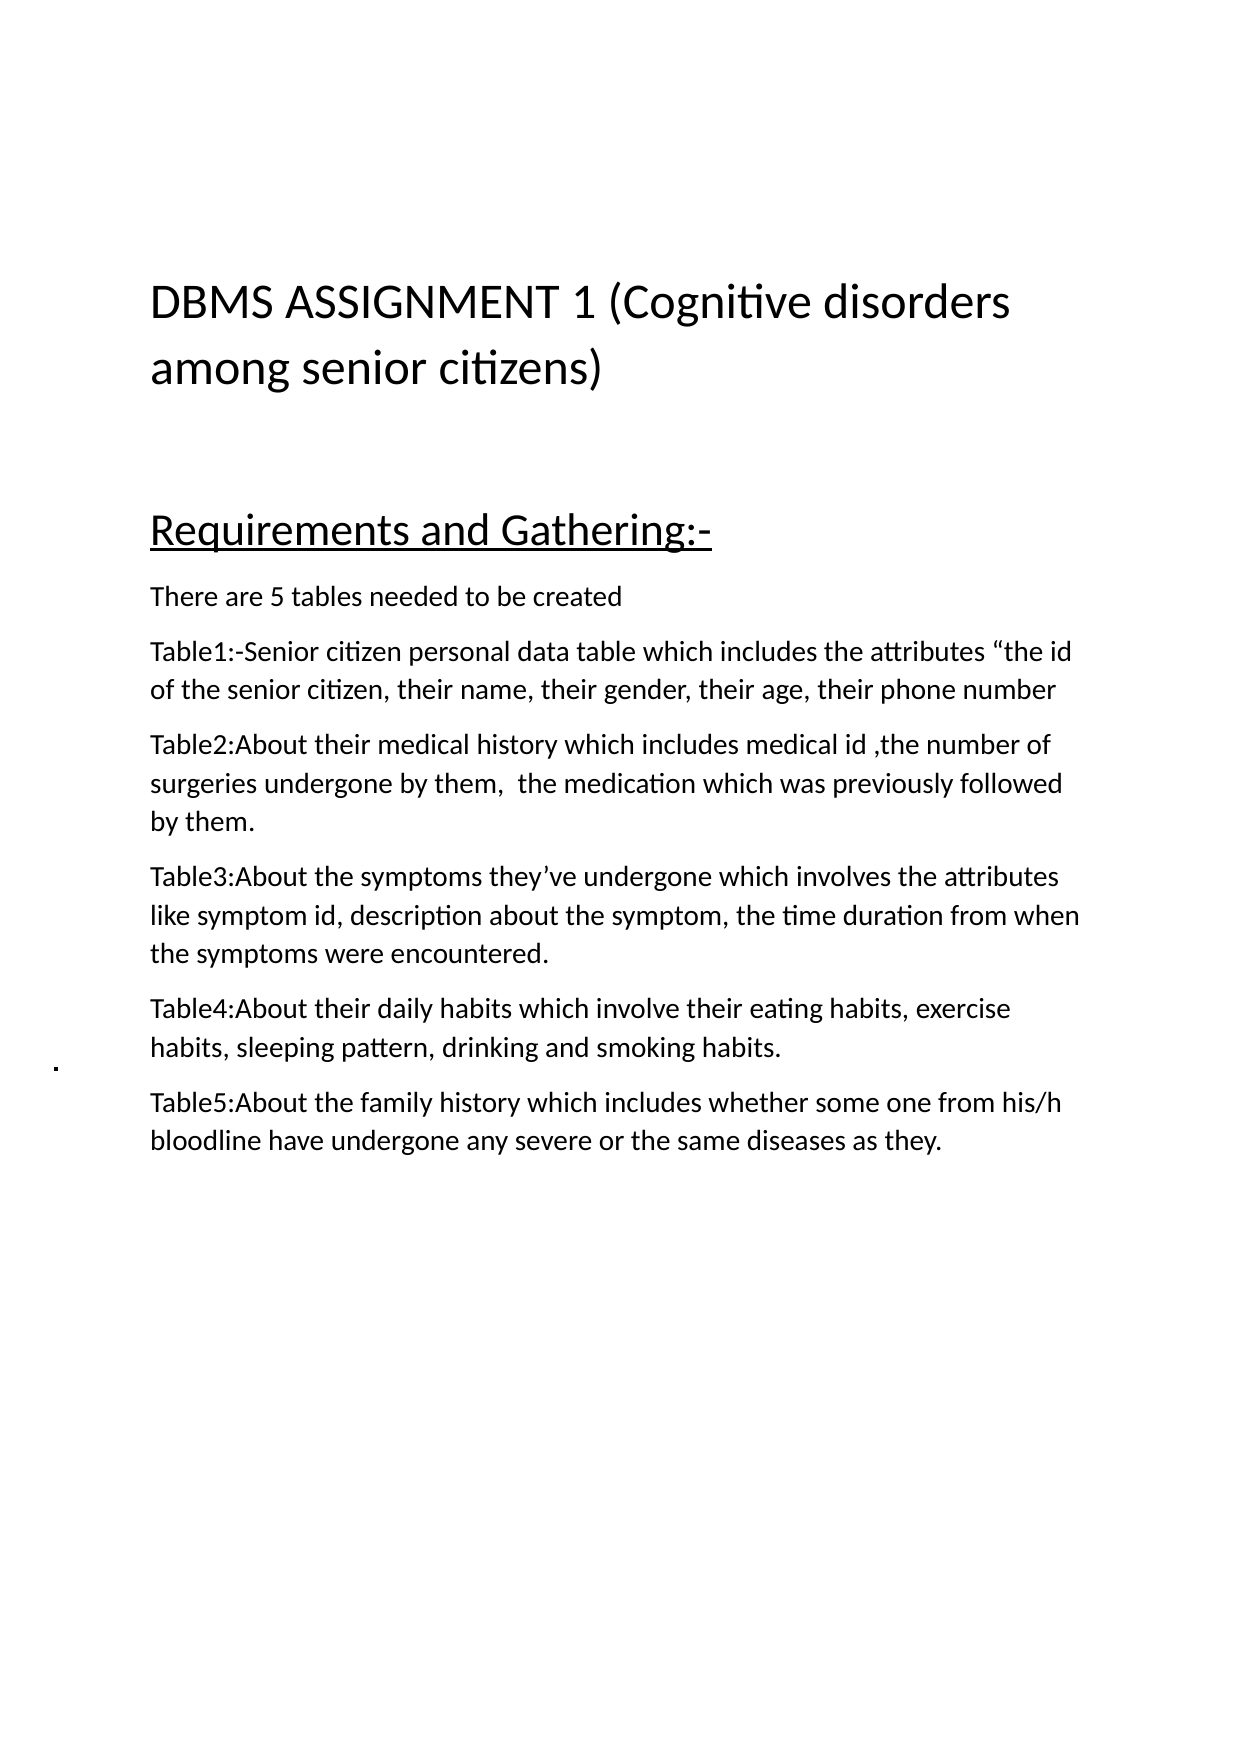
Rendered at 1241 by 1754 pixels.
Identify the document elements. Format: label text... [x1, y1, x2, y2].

text Table4:About their daily habits which involve their eating habits, exercise habits, sleeping pattern, drinking and smoking habits. [150, 990, 1090, 1064]
text Table3:About the symptoms they’ve undergone which involves the attributes like symptom id, description about the symptom, the time duration from when the symptoms were encountered. [150, 858, 1090, 971]
text Table1:-Senior citizen personal data table which includes the attributes “the id of the senior citizen, their name, their gender, their age, their phone number [150, 633, 1090, 707]
text There are 5 tables needed to be created [150, 578, 1090, 613]
text Table5:About the family history which includes whether some one from his/h bloodline have undergone any severe or the same diseases as they. [150, 1084, 1090, 1158]
text Table2:About their medical history which includes medical id ,the number of surgeries undergone by them, the medication which was previously followed by them. [150, 726, 1090, 839]
text Requirements and Gathering:- [150, 501, 1090, 557]
text DBMS ASSIGNMENT 1 (Cognitive disorders among senior citizens) [150, 270, 1090, 397]
